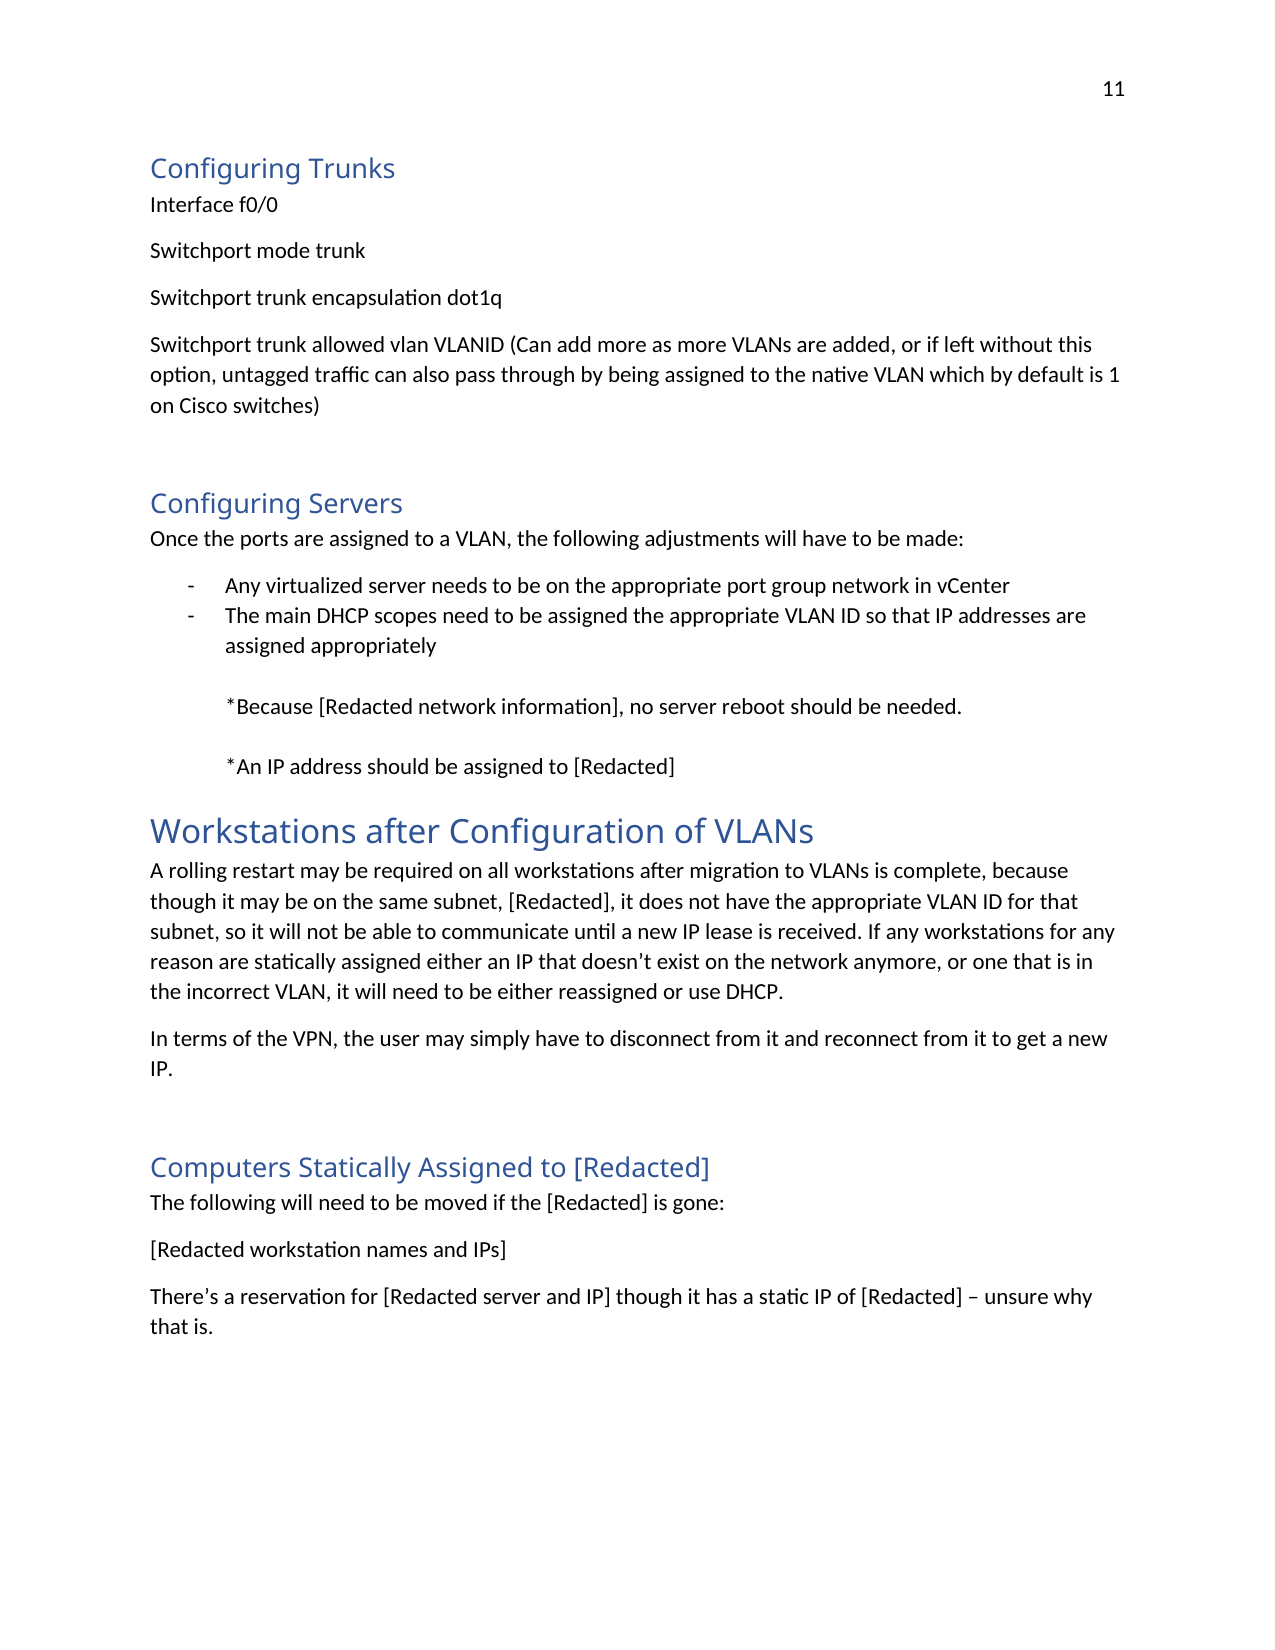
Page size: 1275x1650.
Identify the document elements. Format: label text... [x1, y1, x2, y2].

list *An IP address should be assigned to [Redacted] [225, 752, 1125, 781]
text Switchport trunk allowed vlan VLANID (Can add more as more VLANs are added, or if left without this option, untagged traffic can also pass through by being assigned to the native VLAN which by default is 1 on Cisco switches) [150, 330, 1125, 419]
subtitle Configuring Servers [150, 484, 1125, 521]
subtitle Workstations after Configuration of VLANs [150, 808, 1125, 853]
list Any virtualized server needs to be on the appropriate port group network in vCenter [187, 571, 1125, 599]
text [Redacted workstation names and IPs] [150, 1235, 1125, 1263]
list The main DHCP scopes need to be assigned the appropriate VLAN ID so that IP addresses are assigned appropriately [187, 601, 1125, 660]
text Switchport mode trunk [150, 237, 1125, 265]
text In terms of the VPN, the user may simply have to disconnect from it and reconnect from it to get a new IP. [150, 1024, 1125, 1083]
list *Because [Redacted network information], no server reboot should be needed. [225, 692, 1125, 720]
subtitle Configuring Trunks [150, 150, 1125, 187]
text The following will need to be moved if the [Redacted] is gone: [150, 1188, 1125, 1216]
text A rolling restart may be required on all workstations after migration to VLANs is complete, because though it may be on the same subnet, [Redacted], it does not have the appropriate VLAN ID for that subnet, so it will not be able to communicate until a new IP lease is received. If any workstations for any reason are statically assigned either an IP that doesn’t exist on the network anymore, or one that is in the incorrect VLAN, it will need to be either reassigned or use DHCP. [150, 857, 1125, 1006]
text There’s a reservation for [Redacted server and IP] though it has a static IP of [Redacted] – unsure why that is. [150, 1282, 1125, 1340]
subtitle Computers Statically Assigned to [Redacted] [150, 1148, 1125, 1185]
text Interface f0/0 [150, 190, 1125, 218]
text Once the ports are assigned to a VLAN, the following adjustments will have to be made: [150, 524, 1125, 552]
text Switchport trunk encapsulation dot1q [150, 283, 1125, 312]
